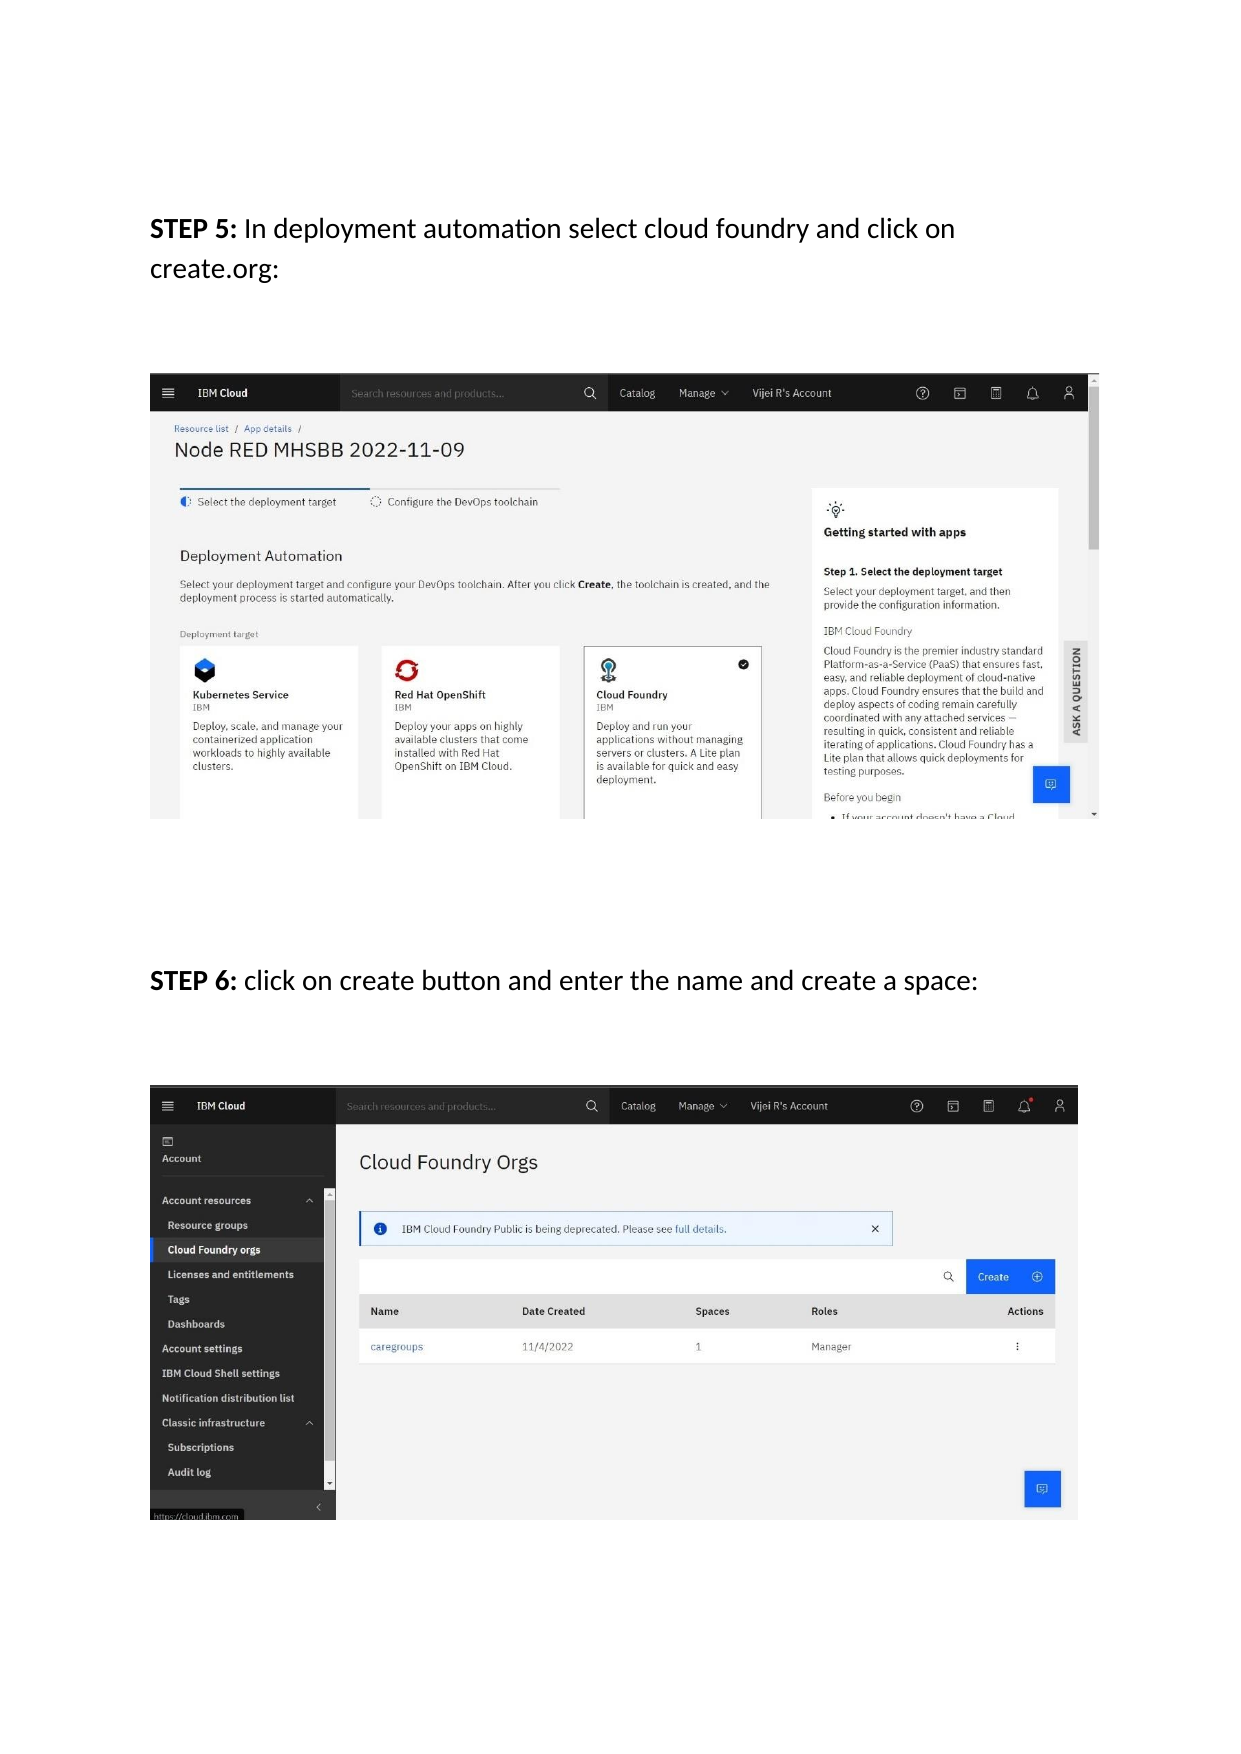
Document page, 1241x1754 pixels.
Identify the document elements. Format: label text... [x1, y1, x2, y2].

picture [150, 373, 1100, 819]
picture [150, 1085, 1078, 1520]
text STEP 5: In deployment automation select cloud foundry and click on create.org: [150, 210, 958, 286]
text STEP 6: click on create button and enter the name and create a space: [150, 962, 1103, 997]
